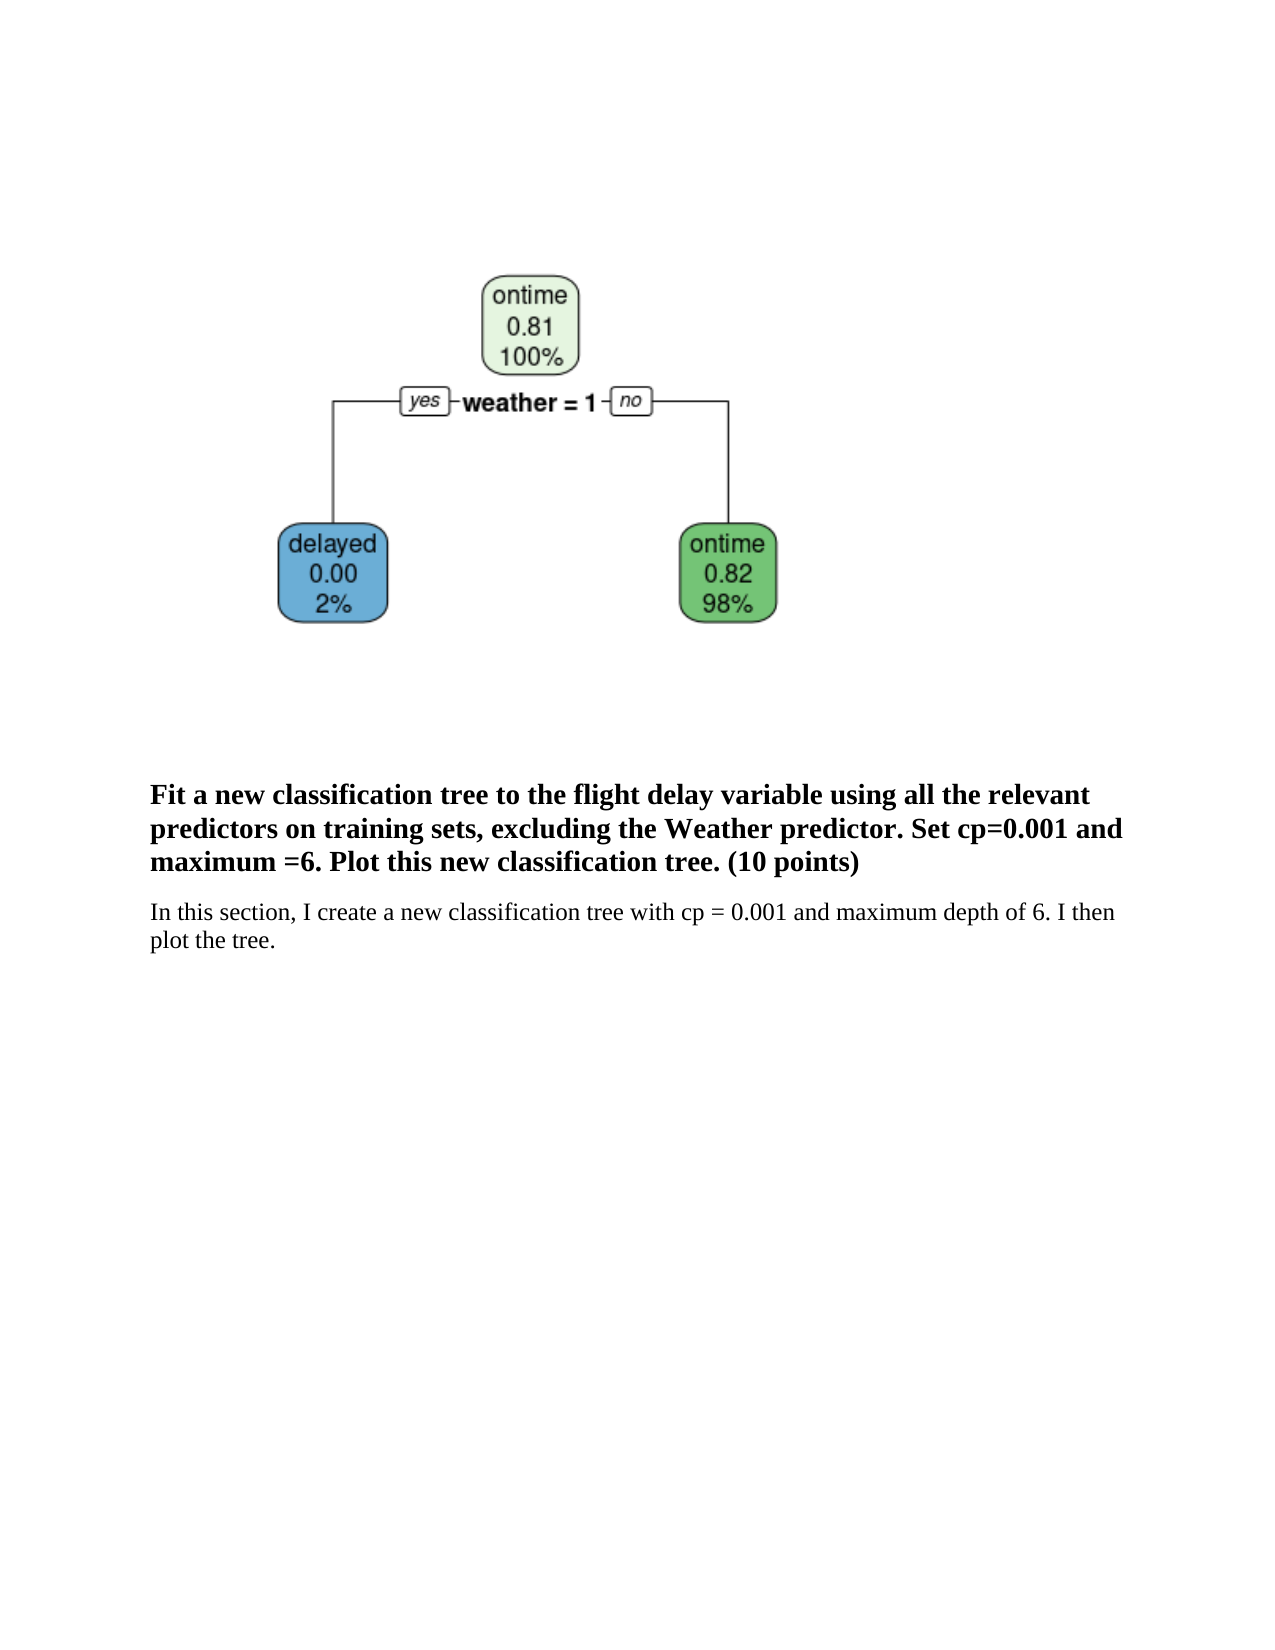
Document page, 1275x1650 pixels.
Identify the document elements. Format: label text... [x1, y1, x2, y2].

subtitle Fit a new classification tree to the flight delay variable using all the relevant predictors on training sets, excluding the Weather predictor. Set cp=0.001 and maximum =6. Plot this new classification tree. (10 points) [150, 777, 1125, 878]
picture [150, 150, 908, 757]
text In this section, I create a new classification tree with cp = 0.001 and maximum depth of 6. I then plot the tree. [150, 897, 1125, 954]
